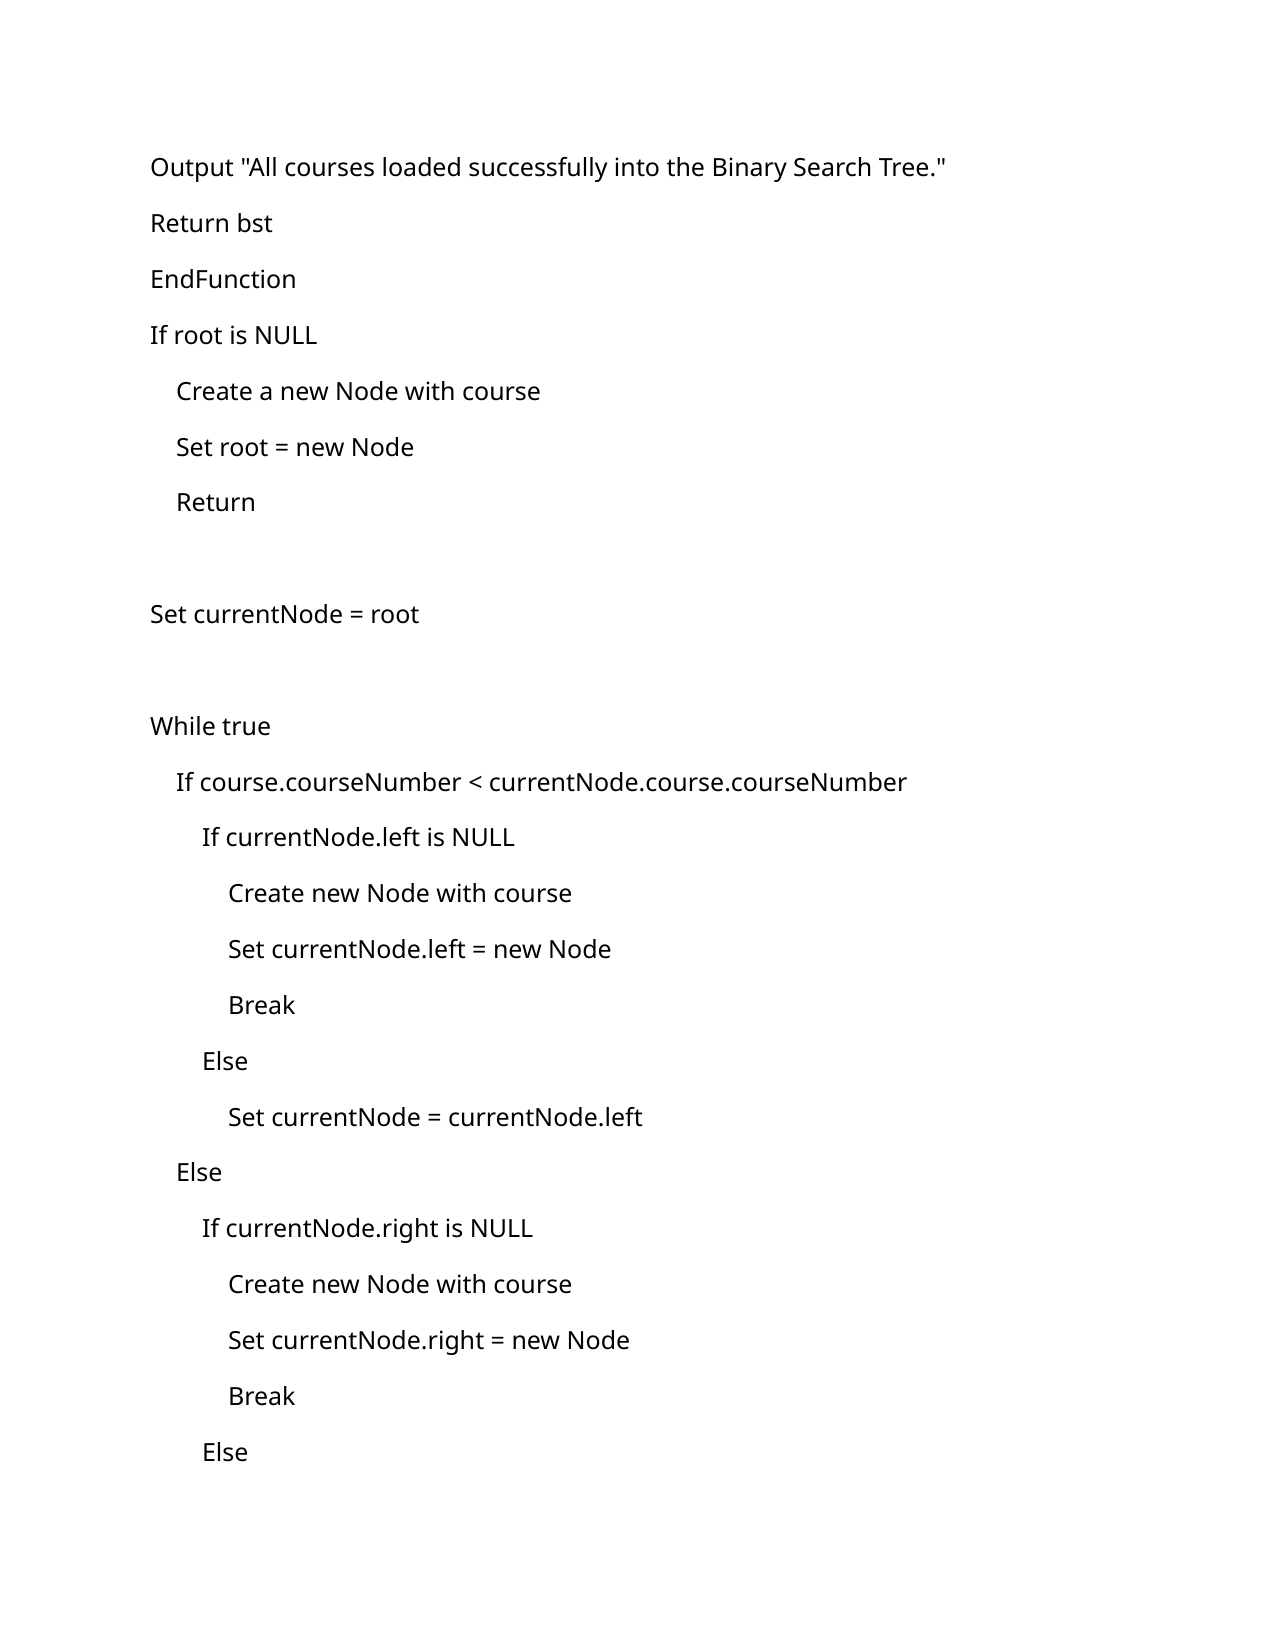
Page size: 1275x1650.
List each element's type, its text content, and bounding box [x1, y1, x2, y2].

text Set currentNode = root [150, 597, 1125, 631]
text Else [150, 1043, 1125, 1077]
text Break [150, 1378, 1125, 1412]
text Output "All courses loaded successfully into the Binary Search Tree." [150, 150, 1125, 184]
text Else [150, 1155, 1125, 1189]
text Create new Node with course [150, 1267, 1125, 1301]
text Set root = new Node [150, 429, 1125, 463]
text Return [150, 485, 1125, 519]
text If root is NULL [150, 317, 1125, 352]
text Set currentNode.left = new Node [150, 932, 1125, 966]
text Create new Node with course [150, 876, 1125, 910]
text Else [150, 1434, 1125, 1468]
text Create a new Node with course [150, 373, 1125, 407]
text Return bst [150, 206, 1125, 240]
text Break [150, 987, 1125, 1022]
text EndFunction [150, 262, 1125, 296]
text If course.courseNumber < currentNode.course.courseNumber [150, 764, 1125, 798]
text If currentNode.left is NULL [150, 820, 1125, 854]
text If currentNode.right is NULL [150, 1211, 1125, 1245]
text Set currentNode = currentNode.left [150, 1099, 1125, 1133]
text While true [150, 708, 1125, 742]
text Set currentNode.right = new Node [150, 1322, 1125, 1357]
